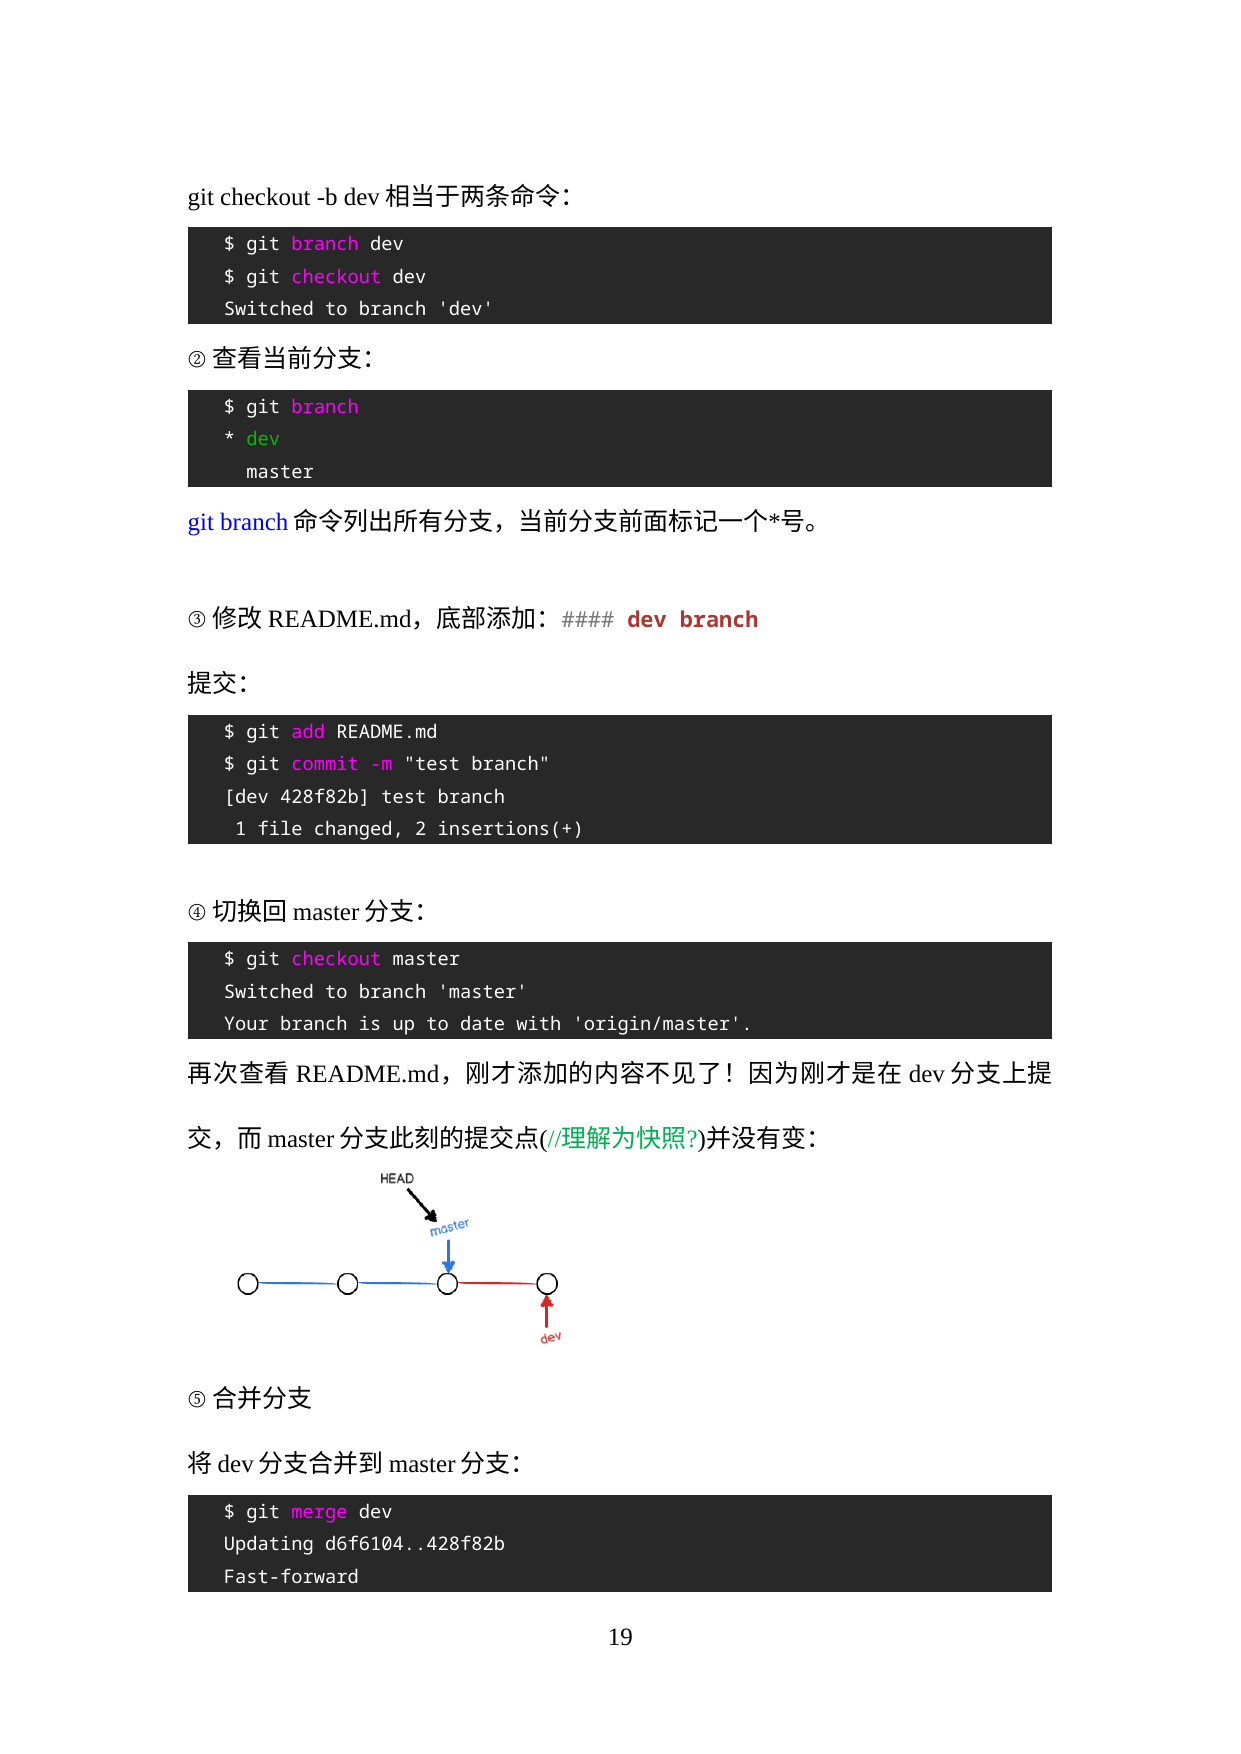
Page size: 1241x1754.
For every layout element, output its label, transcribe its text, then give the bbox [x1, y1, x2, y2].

table_header $ git branch dev $ git checkout dev Switched to branch 'dev' [188, 227, 1052, 324]
text 将dev分支合并到master分支： [187, 1429, 1053, 1494]
table_header $ git checkout master Switched to branch 'master' Your branch is up to date with 'origin/master'. [188, 942, 1052, 1039]
text 再次查看README.md，刚才添加的内容不见了！因为刚才是在dev分支上提交，而master分支此刻的提交点(//理解为快照?)并没有变： [187, 1039, 1053, 1169]
table_header $ git branch * dev master [188, 390, 1052, 487]
text git checkout -b dev相当于两条命令： [187, 162, 1053, 227]
text ④ 切换回master分支： [187, 877, 1053, 942]
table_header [188, 1495, 1052, 1592]
text ⑤ 合并分支 [187, 1364, 1053, 1429]
text ② 查看当前分支： [187, 324, 1053, 389]
picture [237, 1169, 566, 1344]
text ③ 修改README.md，底部添加：#### dev branch [187, 584, 1053, 649]
table_header $ git add README.md $ git commit -m "test branch" [dev 428f82b] test branch 1 file changed, 2 insertions(+) [188, 715, 1052, 844]
text 提交： [187, 649, 1053, 714]
text git branch命令列出所有分支，当前分支前面标记一个*号。 [187, 487, 1053, 552]
